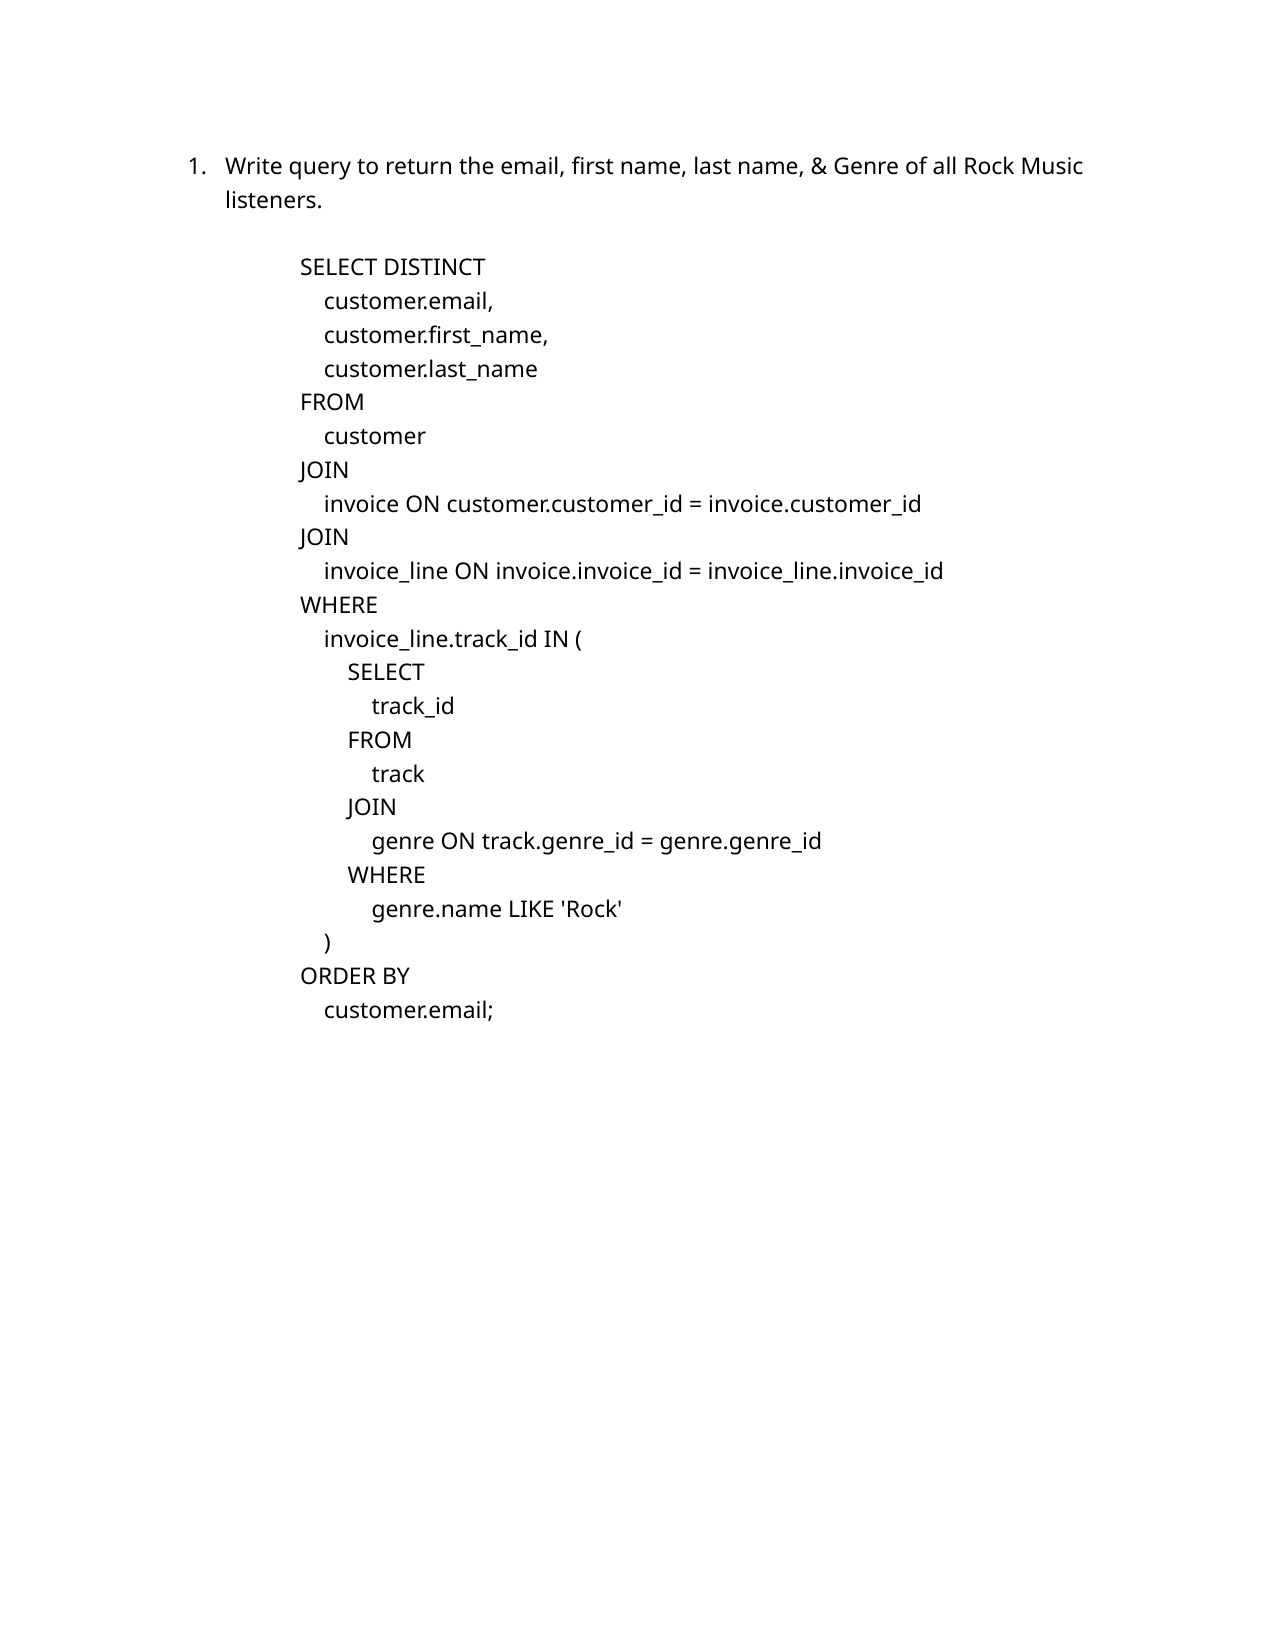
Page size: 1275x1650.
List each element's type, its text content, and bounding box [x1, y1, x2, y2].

list genre.name LIKE 'Rock' [300, 892, 1125, 924]
list JOIN [300, 521, 1125, 552]
list JOIN [300, 791, 1125, 822]
list WHERE [300, 859, 1125, 890]
list customer.email, [300, 285, 1125, 316]
list invoice ON customer.customer_id = invoice.customer_id [300, 487, 1125, 519]
list invoice_line ON invoice.invoice_id = invoice_line.invoice_id [300, 555, 1125, 586]
list SELECT DISTINCT [300, 251, 1125, 282]
list WHERE [300, 589, 1125, 620]
list customer.last_name [300, 352, 1125, 384]
list ORDER BY [300, 960, 1125, 991]
list track_id [300, 690, 1125, 721]
list SELECT [300, 656, 1125, 687]
list genre ON track.genre_id = genre.genre_id [300, 825, 1125, 856]
list Write query to return the email, first name, last name, & Genre of all Rock Music listeners. [187, 150, 1125, 215]
list customer.first_name, [300, 319, 1125, 350]
list JOIN [300, 454, 1125, 485]
list track [300, 757, 1125, 789]
list FROM [300, 724, 1125, 755]
list customer [300, 420, 1125, 451]
list customer.email; [300, 994, 1125, 1025]
list ) [300, 926, 1125, 957]
list FROM [300, 386, 1125, 417]
list invoice_line.track_id IN ( [300, 622, 1125, 654]
